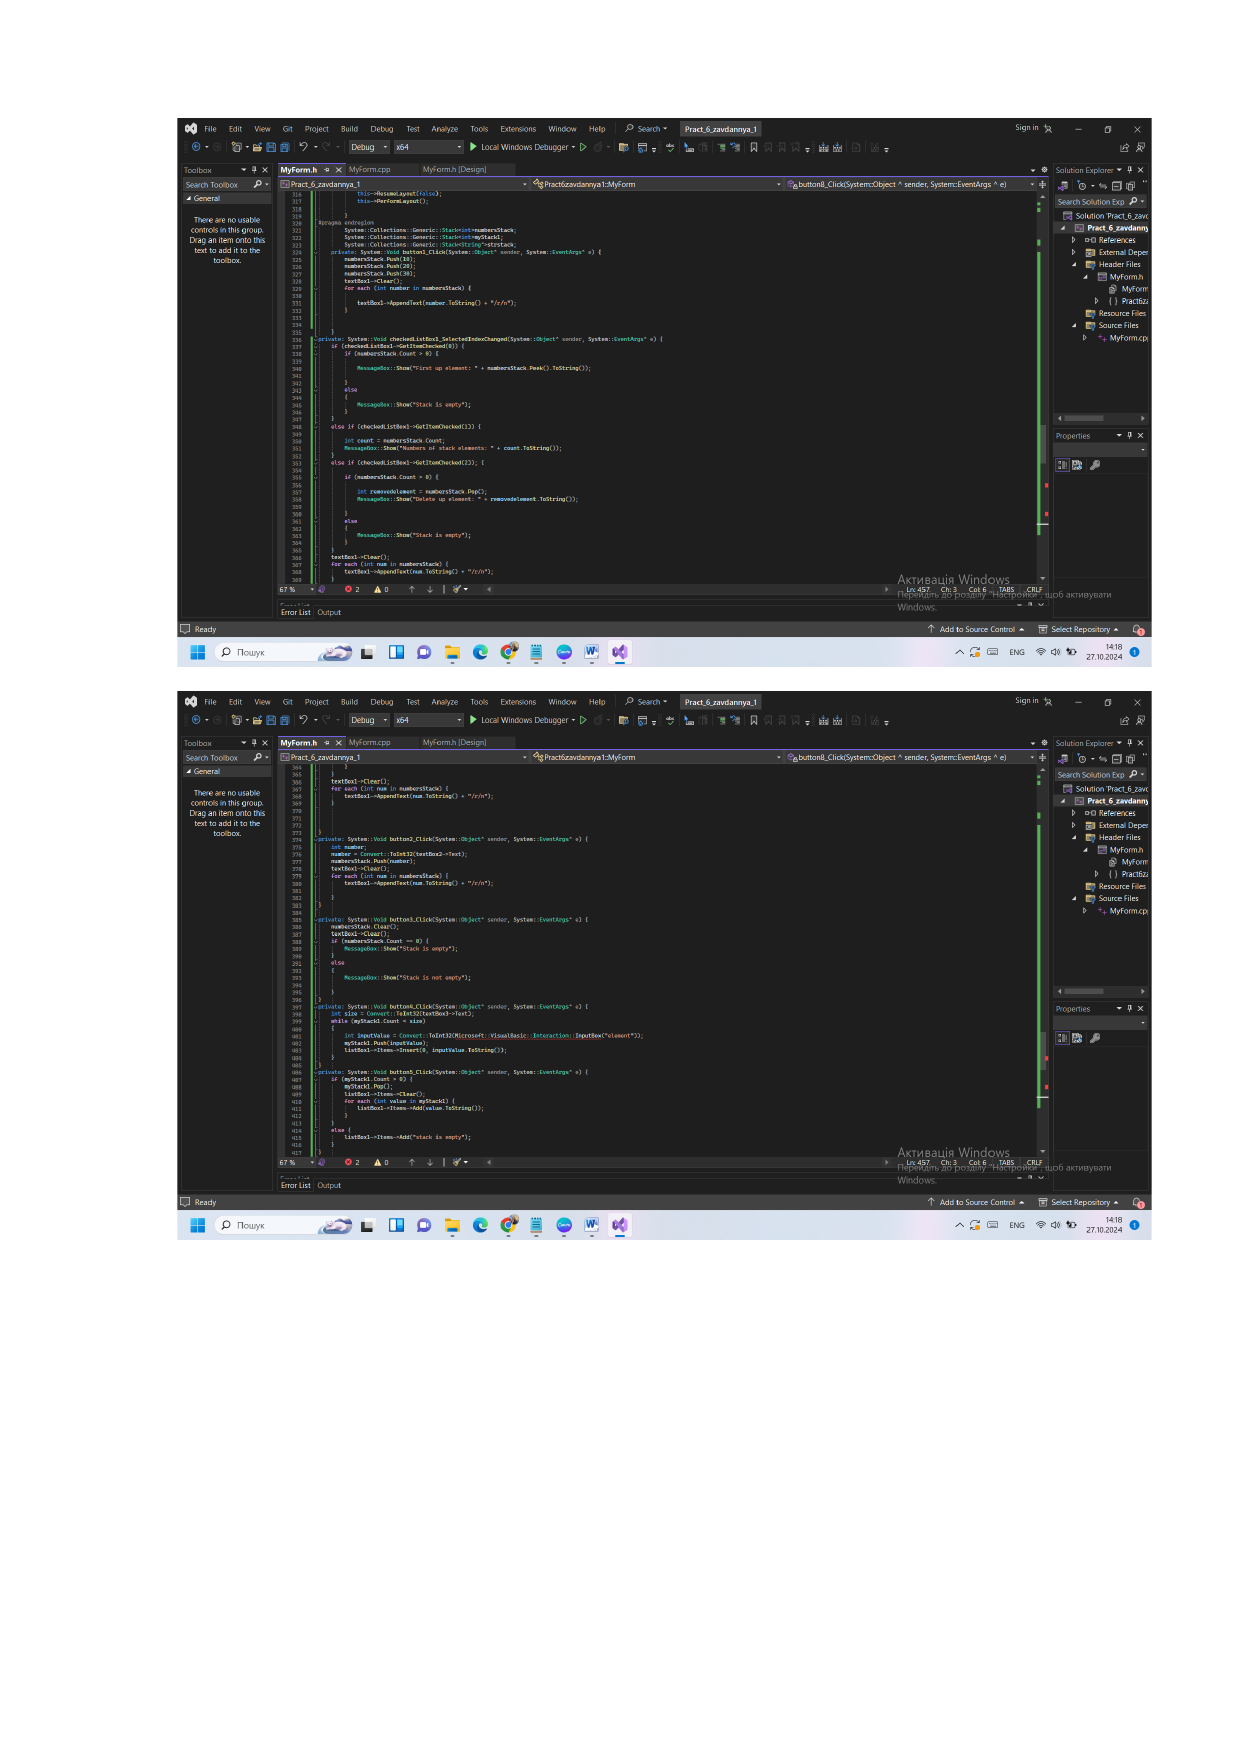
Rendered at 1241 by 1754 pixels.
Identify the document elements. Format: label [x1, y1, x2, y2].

picture [177, 691, 1152, 1240]
picture [177, 118, 1152, 667]
